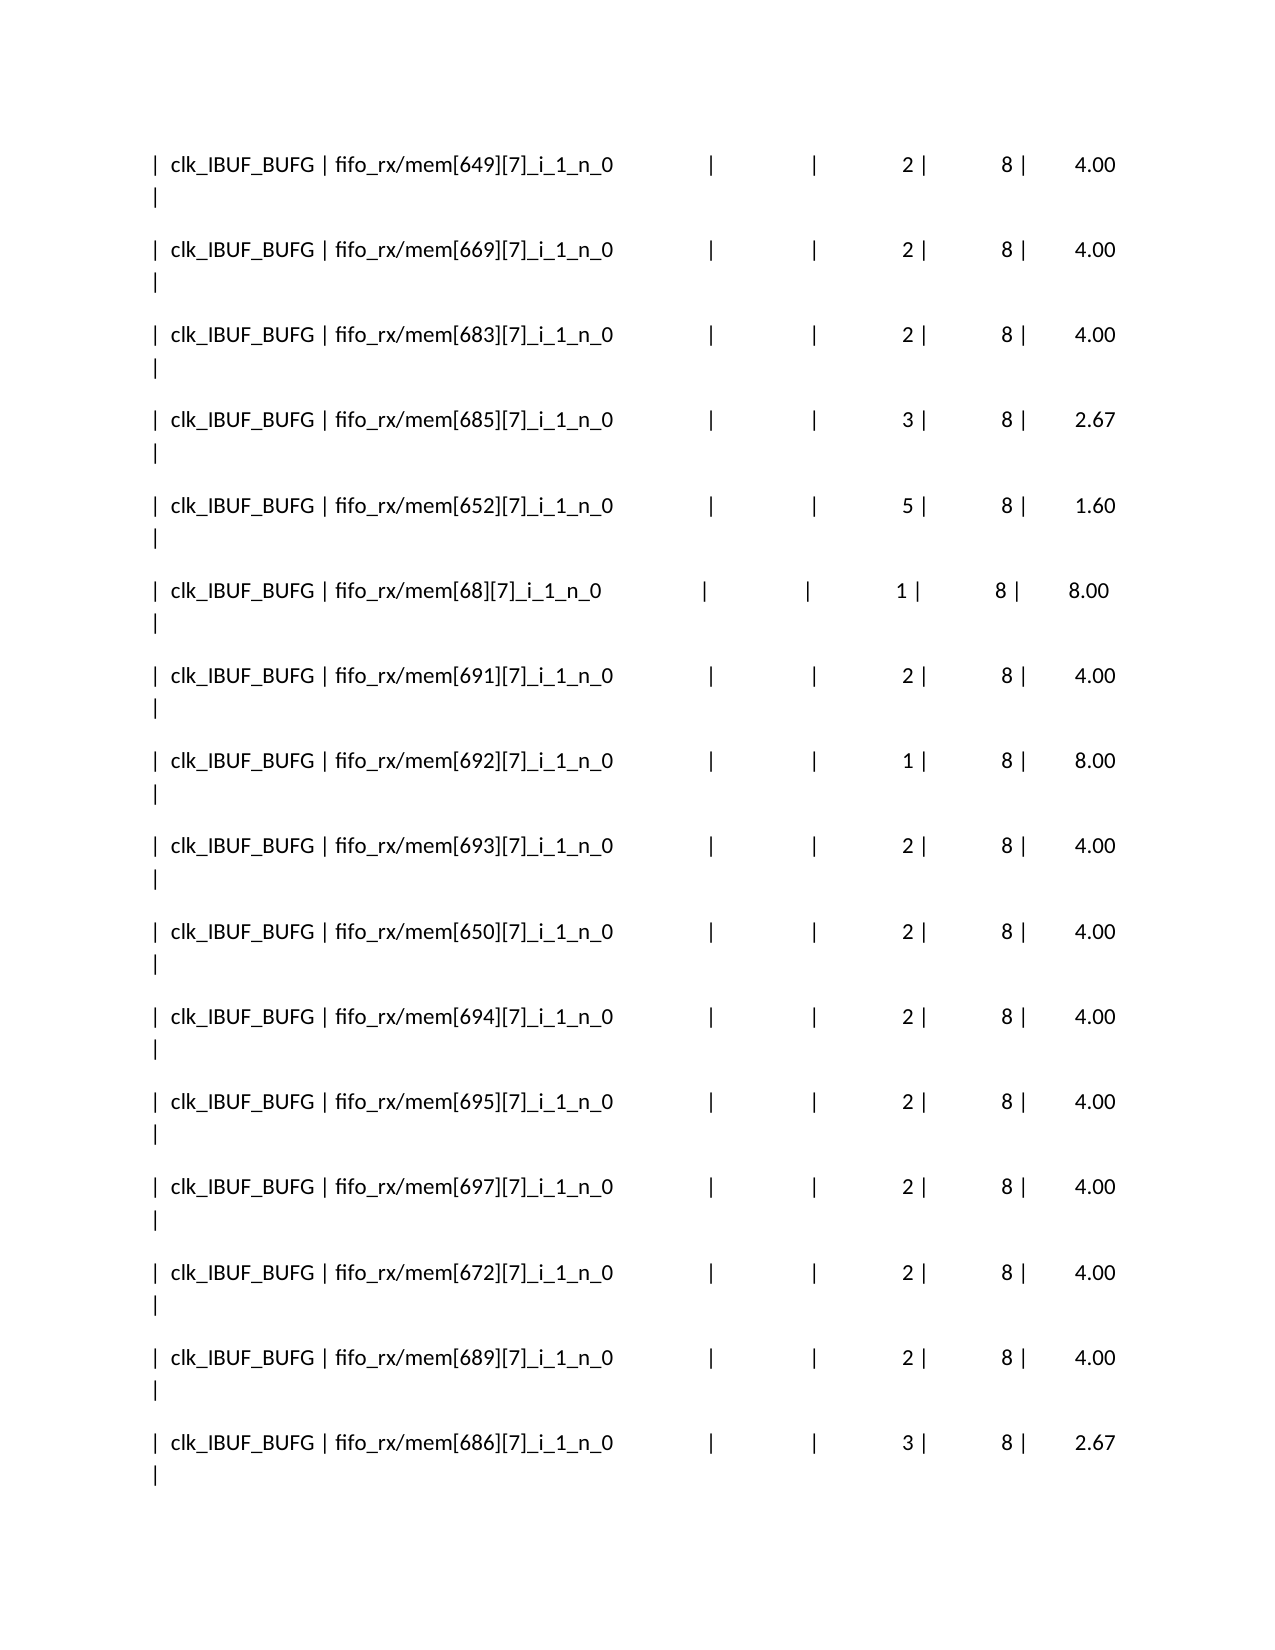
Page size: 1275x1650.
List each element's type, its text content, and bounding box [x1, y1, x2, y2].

text | clk_IBUF_BUFG | fifo_rx/mem[685][7]_i_1_n_0 | | 3 | 8 | 2.67 | [150, 406, 1125, 466]
text | clk_IBUF_BUFG | fifo_rx/mem[652][7]_i_1_n_0 | | 5 | 8 | 1.60 | [150, 491, 1125, 551]
text | clk_IBUF_BUFG | fifo_rx/mem[683][7]_i_1_n_0 | | 2 | 8 | 4.00 | [150, 320, 1125, 381]
text | clk_IBUF_BUFG | fifo_rx/mem[689][7]_i_1_n_0 | | 2 | 8 | 4.00 | [150, 1343, 1125, 1403]
text | clk_IBUF_BUFG | fifo_rx/mem[695][7]_i_1_n_0 | | 2 | 8 | 4.00 | [150, 1087, 1125, 1147]
text | clk_IBUF_BUFG | fifo_rx/mem[686][7]_i_1_n_0 | | 3 | 8 | 2.67 | [150, 1428, 1125, 1488]
text | clk_IBUF_BUFG | fifo_rx/mem[68][7]_i_1_n_0 | | 1 | 8 | 8.00 | [150, 576, 1125, 636]
text | clk_IBUF_BUFG | fifo_rx/mem[669][7]_i_1_n_0 | | 2 | 8 | 4.00 | [150, 235, 1125, 295]
text | clk_IBUF_BUFG | fifo_rx/mem[692][7]_i_1_n_0 | | 1 | 8 | 8.00 | [150, 746, 1125, 807]
text | clk_IBUF_BUFG | fifo_rx/mem[650][7]_i_1_n_0 | | 2 | 8 | 4.00 | [150, 917, 1125, 977]
text | clk_IBUF_BUFG | fifo_rx/mem[697][7]_i_1_n_0 | | 2 | 8 | 4.00 | [150, 1172, 1125, 1233]
text | clk_IBUF_BUFG | fifo_rx/mem[694][7]_i_1_n_0 | | 2 | 8 | 4.00 | [150, 1002, 1125, 1062]
text | clk_IBUF_BUFG | fifo_rx/mem[693][7]_i_1_n_0 | | 2 | 8 | 4.00 | [150, 832, 1125, 892]
text | clk_IBUF_BUFG | fifo_rx/mem[672][7]_i_1_n_0 | | 2 | 8 | 4.00 | [150, 1258, 1125, 1318]
text | clk_IBUF_BUFG | fifo_rx/mem[691][7]_i_1_n_0 | | 2 | 8 | 4.00 | [150, 661, 1125, 721]
text | clk_IBUF_BUFG | fifo_rx/mem[649][7]_i_1_n_0 | | 2 | 8 | 4.00 | [150, 150, 1125, 210]
